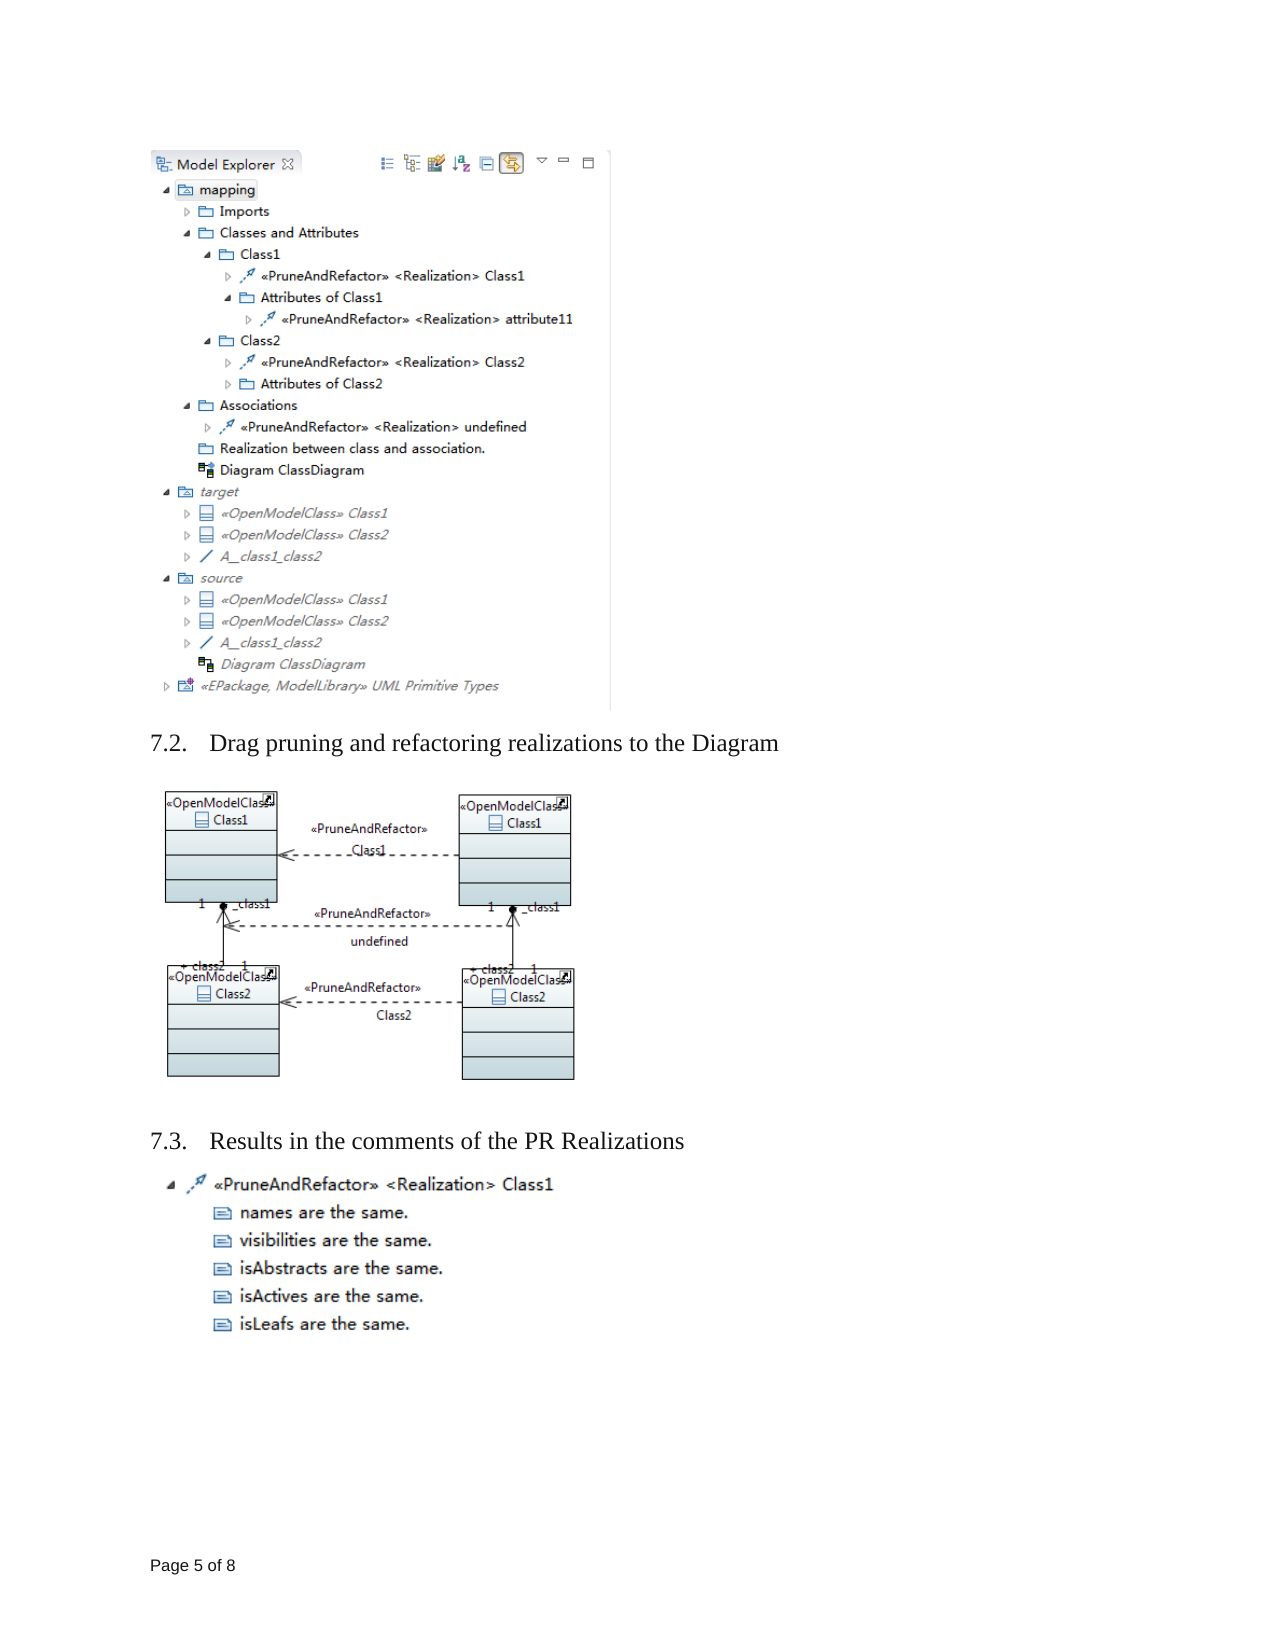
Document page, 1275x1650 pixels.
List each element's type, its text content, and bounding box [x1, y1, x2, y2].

list Drag pruning and refactoring realizations to the Diagram [150, 728, 1125, 757]
picture [150, 773, 598, 1110]
picture [150, 1171, 558, 1344]
list Results in the comments of the PR Realizations [150, 1126, 1125, 1154]
picture [150, 150, 612, 712]
